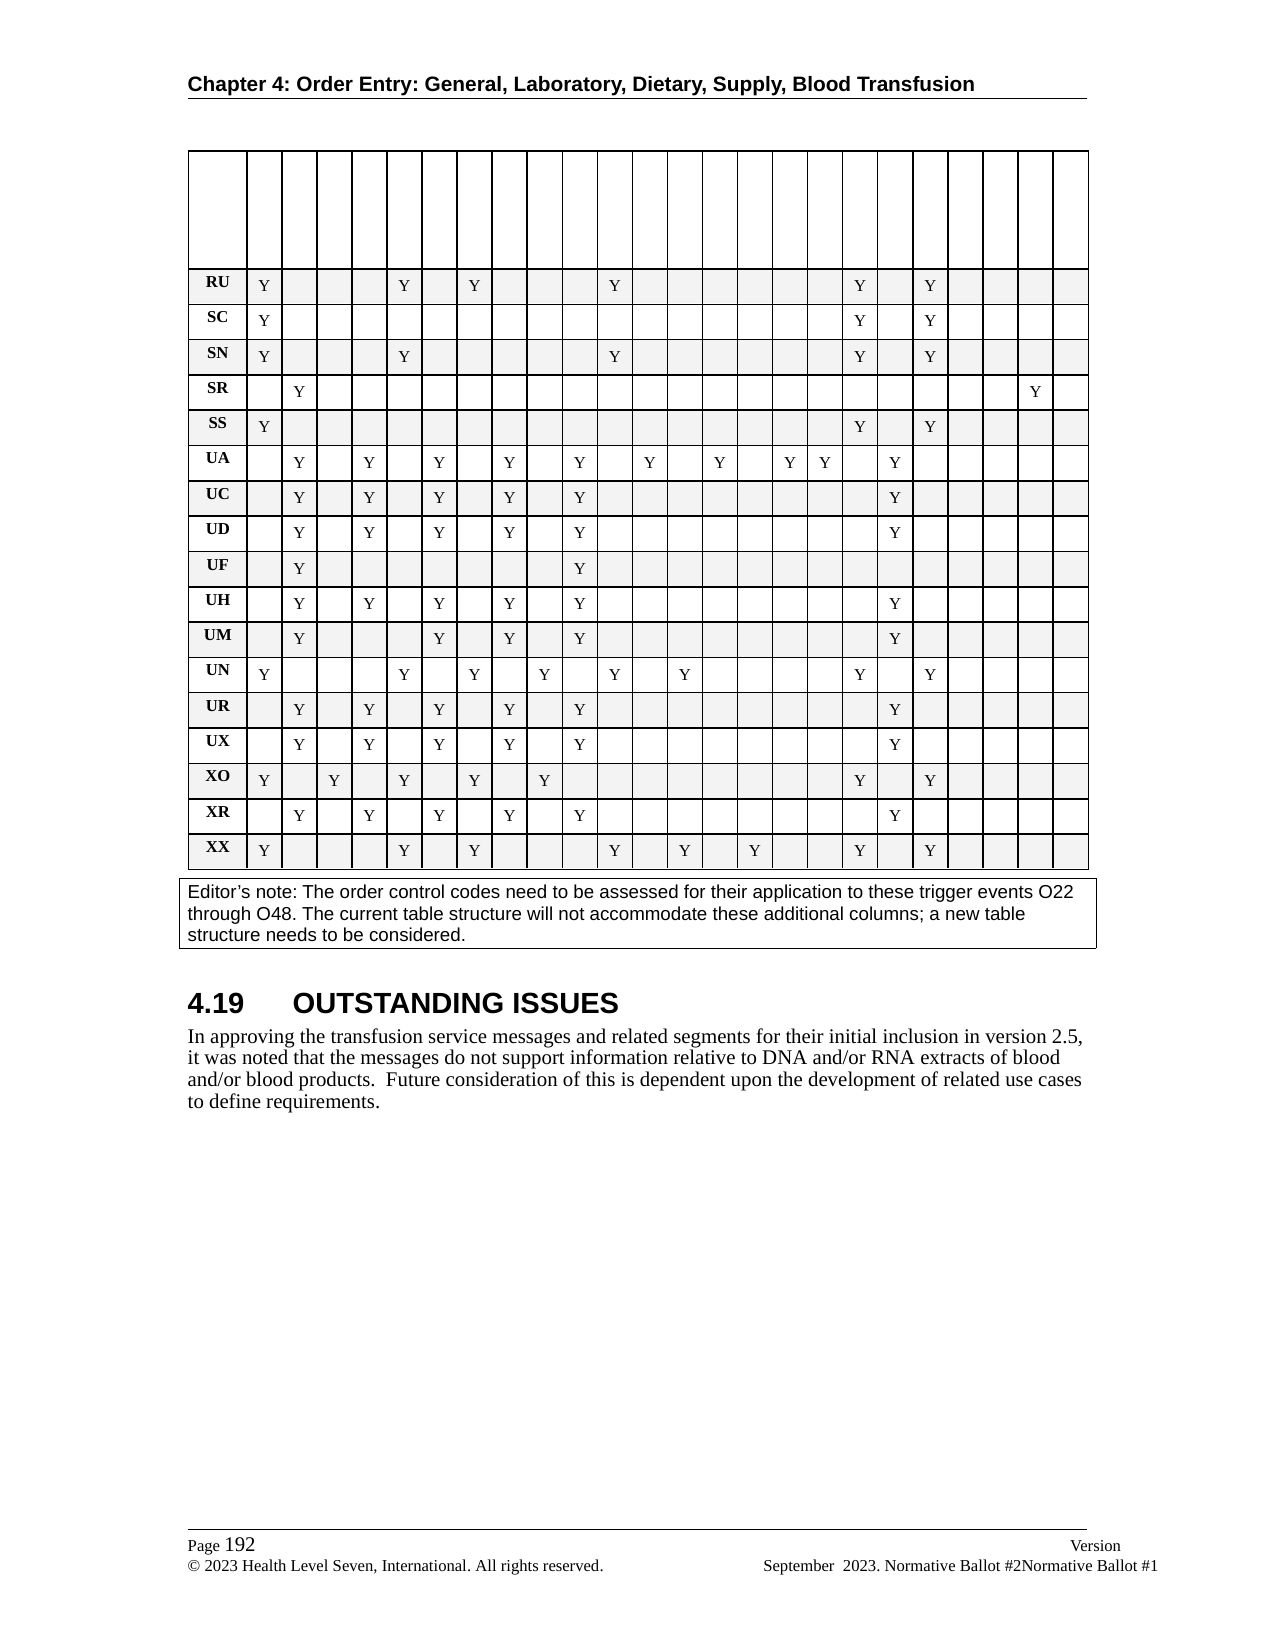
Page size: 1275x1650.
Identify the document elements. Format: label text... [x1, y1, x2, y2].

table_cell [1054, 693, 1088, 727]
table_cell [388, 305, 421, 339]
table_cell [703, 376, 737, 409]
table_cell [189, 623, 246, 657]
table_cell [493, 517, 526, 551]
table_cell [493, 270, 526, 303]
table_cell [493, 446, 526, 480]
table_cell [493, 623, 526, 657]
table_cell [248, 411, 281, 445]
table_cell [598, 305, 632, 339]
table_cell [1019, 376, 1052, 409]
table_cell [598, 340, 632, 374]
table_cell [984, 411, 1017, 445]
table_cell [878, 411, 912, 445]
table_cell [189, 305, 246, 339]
list In approving the transfusion service messages and related segments for their initial inclusion in version 2.5, it was noted that the messages do not support information relative to DNA and/or RNA extracts of blood and/or blood products. Future consideration of this is dependent upon the development of related use cases to define requirements. [187, 1026, 1087, 1113]
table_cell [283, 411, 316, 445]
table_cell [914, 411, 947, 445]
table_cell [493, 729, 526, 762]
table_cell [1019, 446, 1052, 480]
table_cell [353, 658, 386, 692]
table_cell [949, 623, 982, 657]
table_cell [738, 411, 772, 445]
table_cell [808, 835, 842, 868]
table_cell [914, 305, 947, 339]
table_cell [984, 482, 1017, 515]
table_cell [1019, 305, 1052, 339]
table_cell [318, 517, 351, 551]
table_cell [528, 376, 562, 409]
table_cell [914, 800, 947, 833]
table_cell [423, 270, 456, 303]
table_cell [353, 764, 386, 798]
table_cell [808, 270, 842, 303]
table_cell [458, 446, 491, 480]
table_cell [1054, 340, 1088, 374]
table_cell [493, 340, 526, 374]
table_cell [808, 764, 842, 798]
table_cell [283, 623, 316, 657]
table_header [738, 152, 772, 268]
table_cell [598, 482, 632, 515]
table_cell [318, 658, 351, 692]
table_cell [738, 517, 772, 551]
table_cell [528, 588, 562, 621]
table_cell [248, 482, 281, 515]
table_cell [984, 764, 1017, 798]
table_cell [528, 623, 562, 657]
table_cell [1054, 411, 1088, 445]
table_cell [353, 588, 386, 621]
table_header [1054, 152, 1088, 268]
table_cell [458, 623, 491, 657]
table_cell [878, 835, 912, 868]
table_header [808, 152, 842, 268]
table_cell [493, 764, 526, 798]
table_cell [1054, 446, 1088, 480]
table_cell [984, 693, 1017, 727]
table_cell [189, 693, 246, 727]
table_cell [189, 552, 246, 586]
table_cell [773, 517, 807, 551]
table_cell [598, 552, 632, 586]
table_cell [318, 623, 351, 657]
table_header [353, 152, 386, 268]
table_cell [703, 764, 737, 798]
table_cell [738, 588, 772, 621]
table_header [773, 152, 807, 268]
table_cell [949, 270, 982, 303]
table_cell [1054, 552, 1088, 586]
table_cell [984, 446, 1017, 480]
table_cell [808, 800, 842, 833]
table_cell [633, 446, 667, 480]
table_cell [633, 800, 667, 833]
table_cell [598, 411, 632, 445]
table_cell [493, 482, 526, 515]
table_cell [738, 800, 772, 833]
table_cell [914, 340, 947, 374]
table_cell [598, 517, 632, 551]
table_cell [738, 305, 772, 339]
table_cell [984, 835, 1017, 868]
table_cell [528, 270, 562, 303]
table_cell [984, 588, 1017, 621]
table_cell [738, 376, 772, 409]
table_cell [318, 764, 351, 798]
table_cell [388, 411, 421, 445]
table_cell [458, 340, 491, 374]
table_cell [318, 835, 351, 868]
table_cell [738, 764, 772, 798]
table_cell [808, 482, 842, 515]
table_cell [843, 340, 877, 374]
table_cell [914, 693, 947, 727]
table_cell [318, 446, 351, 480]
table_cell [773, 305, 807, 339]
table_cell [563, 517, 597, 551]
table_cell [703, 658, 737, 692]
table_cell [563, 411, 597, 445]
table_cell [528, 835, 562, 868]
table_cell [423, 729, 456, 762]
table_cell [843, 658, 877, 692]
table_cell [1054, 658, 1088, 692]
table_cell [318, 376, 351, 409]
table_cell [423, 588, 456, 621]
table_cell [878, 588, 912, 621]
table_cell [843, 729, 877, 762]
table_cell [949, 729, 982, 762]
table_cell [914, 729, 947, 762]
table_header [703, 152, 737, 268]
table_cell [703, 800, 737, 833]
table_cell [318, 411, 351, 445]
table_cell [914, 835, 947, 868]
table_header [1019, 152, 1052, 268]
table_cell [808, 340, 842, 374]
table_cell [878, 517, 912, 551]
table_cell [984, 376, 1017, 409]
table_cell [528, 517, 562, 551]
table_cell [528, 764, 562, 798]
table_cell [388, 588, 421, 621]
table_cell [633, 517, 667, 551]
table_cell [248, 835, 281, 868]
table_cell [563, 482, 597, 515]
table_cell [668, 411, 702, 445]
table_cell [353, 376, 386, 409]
text Editor’s note: The order control codes need to be assessed for their application to these trigger events O22 through O48. The current table structure will not accommodate these additional columns; a new table structure needs to be considered. [180, 879, 1096, 948]
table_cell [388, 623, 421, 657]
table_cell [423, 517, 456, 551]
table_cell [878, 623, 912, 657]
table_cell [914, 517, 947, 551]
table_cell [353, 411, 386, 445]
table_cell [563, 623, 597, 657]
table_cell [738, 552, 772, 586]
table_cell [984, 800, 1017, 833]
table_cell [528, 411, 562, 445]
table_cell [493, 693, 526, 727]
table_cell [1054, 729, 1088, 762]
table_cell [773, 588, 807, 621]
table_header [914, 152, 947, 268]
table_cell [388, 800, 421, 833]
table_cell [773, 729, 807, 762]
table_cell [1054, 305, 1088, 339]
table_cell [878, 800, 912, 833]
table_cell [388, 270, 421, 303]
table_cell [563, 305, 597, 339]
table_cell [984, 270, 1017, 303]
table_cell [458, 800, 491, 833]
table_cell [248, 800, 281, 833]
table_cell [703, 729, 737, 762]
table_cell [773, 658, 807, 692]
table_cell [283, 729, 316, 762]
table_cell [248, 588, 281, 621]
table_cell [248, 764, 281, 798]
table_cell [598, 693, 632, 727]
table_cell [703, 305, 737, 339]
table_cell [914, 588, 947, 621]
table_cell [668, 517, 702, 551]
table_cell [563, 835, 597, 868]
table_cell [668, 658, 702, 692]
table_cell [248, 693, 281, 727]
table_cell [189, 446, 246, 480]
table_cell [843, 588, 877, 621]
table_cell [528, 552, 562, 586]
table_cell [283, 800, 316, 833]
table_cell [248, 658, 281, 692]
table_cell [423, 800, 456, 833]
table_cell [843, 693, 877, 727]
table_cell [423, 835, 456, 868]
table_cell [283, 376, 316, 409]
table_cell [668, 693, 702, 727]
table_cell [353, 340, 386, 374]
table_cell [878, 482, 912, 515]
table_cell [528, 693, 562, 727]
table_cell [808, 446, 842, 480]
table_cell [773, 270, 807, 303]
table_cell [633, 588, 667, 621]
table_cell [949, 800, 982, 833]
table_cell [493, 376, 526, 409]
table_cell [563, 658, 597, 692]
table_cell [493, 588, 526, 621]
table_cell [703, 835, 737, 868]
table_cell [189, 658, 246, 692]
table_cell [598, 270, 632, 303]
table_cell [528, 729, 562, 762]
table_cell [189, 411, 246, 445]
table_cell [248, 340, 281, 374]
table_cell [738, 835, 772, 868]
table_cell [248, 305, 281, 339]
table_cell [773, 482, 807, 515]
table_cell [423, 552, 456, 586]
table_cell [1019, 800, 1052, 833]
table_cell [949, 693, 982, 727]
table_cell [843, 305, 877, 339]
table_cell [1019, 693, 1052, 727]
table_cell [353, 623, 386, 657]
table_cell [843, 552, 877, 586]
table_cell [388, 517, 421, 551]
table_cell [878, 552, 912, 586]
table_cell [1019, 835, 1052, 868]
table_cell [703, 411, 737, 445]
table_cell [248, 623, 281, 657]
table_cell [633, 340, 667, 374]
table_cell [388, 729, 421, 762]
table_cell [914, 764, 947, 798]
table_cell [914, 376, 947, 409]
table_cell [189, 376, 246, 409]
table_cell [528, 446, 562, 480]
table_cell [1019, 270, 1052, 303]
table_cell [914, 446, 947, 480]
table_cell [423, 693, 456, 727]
subtitle Outstanding Issues [187, 986, 1087, 1019]
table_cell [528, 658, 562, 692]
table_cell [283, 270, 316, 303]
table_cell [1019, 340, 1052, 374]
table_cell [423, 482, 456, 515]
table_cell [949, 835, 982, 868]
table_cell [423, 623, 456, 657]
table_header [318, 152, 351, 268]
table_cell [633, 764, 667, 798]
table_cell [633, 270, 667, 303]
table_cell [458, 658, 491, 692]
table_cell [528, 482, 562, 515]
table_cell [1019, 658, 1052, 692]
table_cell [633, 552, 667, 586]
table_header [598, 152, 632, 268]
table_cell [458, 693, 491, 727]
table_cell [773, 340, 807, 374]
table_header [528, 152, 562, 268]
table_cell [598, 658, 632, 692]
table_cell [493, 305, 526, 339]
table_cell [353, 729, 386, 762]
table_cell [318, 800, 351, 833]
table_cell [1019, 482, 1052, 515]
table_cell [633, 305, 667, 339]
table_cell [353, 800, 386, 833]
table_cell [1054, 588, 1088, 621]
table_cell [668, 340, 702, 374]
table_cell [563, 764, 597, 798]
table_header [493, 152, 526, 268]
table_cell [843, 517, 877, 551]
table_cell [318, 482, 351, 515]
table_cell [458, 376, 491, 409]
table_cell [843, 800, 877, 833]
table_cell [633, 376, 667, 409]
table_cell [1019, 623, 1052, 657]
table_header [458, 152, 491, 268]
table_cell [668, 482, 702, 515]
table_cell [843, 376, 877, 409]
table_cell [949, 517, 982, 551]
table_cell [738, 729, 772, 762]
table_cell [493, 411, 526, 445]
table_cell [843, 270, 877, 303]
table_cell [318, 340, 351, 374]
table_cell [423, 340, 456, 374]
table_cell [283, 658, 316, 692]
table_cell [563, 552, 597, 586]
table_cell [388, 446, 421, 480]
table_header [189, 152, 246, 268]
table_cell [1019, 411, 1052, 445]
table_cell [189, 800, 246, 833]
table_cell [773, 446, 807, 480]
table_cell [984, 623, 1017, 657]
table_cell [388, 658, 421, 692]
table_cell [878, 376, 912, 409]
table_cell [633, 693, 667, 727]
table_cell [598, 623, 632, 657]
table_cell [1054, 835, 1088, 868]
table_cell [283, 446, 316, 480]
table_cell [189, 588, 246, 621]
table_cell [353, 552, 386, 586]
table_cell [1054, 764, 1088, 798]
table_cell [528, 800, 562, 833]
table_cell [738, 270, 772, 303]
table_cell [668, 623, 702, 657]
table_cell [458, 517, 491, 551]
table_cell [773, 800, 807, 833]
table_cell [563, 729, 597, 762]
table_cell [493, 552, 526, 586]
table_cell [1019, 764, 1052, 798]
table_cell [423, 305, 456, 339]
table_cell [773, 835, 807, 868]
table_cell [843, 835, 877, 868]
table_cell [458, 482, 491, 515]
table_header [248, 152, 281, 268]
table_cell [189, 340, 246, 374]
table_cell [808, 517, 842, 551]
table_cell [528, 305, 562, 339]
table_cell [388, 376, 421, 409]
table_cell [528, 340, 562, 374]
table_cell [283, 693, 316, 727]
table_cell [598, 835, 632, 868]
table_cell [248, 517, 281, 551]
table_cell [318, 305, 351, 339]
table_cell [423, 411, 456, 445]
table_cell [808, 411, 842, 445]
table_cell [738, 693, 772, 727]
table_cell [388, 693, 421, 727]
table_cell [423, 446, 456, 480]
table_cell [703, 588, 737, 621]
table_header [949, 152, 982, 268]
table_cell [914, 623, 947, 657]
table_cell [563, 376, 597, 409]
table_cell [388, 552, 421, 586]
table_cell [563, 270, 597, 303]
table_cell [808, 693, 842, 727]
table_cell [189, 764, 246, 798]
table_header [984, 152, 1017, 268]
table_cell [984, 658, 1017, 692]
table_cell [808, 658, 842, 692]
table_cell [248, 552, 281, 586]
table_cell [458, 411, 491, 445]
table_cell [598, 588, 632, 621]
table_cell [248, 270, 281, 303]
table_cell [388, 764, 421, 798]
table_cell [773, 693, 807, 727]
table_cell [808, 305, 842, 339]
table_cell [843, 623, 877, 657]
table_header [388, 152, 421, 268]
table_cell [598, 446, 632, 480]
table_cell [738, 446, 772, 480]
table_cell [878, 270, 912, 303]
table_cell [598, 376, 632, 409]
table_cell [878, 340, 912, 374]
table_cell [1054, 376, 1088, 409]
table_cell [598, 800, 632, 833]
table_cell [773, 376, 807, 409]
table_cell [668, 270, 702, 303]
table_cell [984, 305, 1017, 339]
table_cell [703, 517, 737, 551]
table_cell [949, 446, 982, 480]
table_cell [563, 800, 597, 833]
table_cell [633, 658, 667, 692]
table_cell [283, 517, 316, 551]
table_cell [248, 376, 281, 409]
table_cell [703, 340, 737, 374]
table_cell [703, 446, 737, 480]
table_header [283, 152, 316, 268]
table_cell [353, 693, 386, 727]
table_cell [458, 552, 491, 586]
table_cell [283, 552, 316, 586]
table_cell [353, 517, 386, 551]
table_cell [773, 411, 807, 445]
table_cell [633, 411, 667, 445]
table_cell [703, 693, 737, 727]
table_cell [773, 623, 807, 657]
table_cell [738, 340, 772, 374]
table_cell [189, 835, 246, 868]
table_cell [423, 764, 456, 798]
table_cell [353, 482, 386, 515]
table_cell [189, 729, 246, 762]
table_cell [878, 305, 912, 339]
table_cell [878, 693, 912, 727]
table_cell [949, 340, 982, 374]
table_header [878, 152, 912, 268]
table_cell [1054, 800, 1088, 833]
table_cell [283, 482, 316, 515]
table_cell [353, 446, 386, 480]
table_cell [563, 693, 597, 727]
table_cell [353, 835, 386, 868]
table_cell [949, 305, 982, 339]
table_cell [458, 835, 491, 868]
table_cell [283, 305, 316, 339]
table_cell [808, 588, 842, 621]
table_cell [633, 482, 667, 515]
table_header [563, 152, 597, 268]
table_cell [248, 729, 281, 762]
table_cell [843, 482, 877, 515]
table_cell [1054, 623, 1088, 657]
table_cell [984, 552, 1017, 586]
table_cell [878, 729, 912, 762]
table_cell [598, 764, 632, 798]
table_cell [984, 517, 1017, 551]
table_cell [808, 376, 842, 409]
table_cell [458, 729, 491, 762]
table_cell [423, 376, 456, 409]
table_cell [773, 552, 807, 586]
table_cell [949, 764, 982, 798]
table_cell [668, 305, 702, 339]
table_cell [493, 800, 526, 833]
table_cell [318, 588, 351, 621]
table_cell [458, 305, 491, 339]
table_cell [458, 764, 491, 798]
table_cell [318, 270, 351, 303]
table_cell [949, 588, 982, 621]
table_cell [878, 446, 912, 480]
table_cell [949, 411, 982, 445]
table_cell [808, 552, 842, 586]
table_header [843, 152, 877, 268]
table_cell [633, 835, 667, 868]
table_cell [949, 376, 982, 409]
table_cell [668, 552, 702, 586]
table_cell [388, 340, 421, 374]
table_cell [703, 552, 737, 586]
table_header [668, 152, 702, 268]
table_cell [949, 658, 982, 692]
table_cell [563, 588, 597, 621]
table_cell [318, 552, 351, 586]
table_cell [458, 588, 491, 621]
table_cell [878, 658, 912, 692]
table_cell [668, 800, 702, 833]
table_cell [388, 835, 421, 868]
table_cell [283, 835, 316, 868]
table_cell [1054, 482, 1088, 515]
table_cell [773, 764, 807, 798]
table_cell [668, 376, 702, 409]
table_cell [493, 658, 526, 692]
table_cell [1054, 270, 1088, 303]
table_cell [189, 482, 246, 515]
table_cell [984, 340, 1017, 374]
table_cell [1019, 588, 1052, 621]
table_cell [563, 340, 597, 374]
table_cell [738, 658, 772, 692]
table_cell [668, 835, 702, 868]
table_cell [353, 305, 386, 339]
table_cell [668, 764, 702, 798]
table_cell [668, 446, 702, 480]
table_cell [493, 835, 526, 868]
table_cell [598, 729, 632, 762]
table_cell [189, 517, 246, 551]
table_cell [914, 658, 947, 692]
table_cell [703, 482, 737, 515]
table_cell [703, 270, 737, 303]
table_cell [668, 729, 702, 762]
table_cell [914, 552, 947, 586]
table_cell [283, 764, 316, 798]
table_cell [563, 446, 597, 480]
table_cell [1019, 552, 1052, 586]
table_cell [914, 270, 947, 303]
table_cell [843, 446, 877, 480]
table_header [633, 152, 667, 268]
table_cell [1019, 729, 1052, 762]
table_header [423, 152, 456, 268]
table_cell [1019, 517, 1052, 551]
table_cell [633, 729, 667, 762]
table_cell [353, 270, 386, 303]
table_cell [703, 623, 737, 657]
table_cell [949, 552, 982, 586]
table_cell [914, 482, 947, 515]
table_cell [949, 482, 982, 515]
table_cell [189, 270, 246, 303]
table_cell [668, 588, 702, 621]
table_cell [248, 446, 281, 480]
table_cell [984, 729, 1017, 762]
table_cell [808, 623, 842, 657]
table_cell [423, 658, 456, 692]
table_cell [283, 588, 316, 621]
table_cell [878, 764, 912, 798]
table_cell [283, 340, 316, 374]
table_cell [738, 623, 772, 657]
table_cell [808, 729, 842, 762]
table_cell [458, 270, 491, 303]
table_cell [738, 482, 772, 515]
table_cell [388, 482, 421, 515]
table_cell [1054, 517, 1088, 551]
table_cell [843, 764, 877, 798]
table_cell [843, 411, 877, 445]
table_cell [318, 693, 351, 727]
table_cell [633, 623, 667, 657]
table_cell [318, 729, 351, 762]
